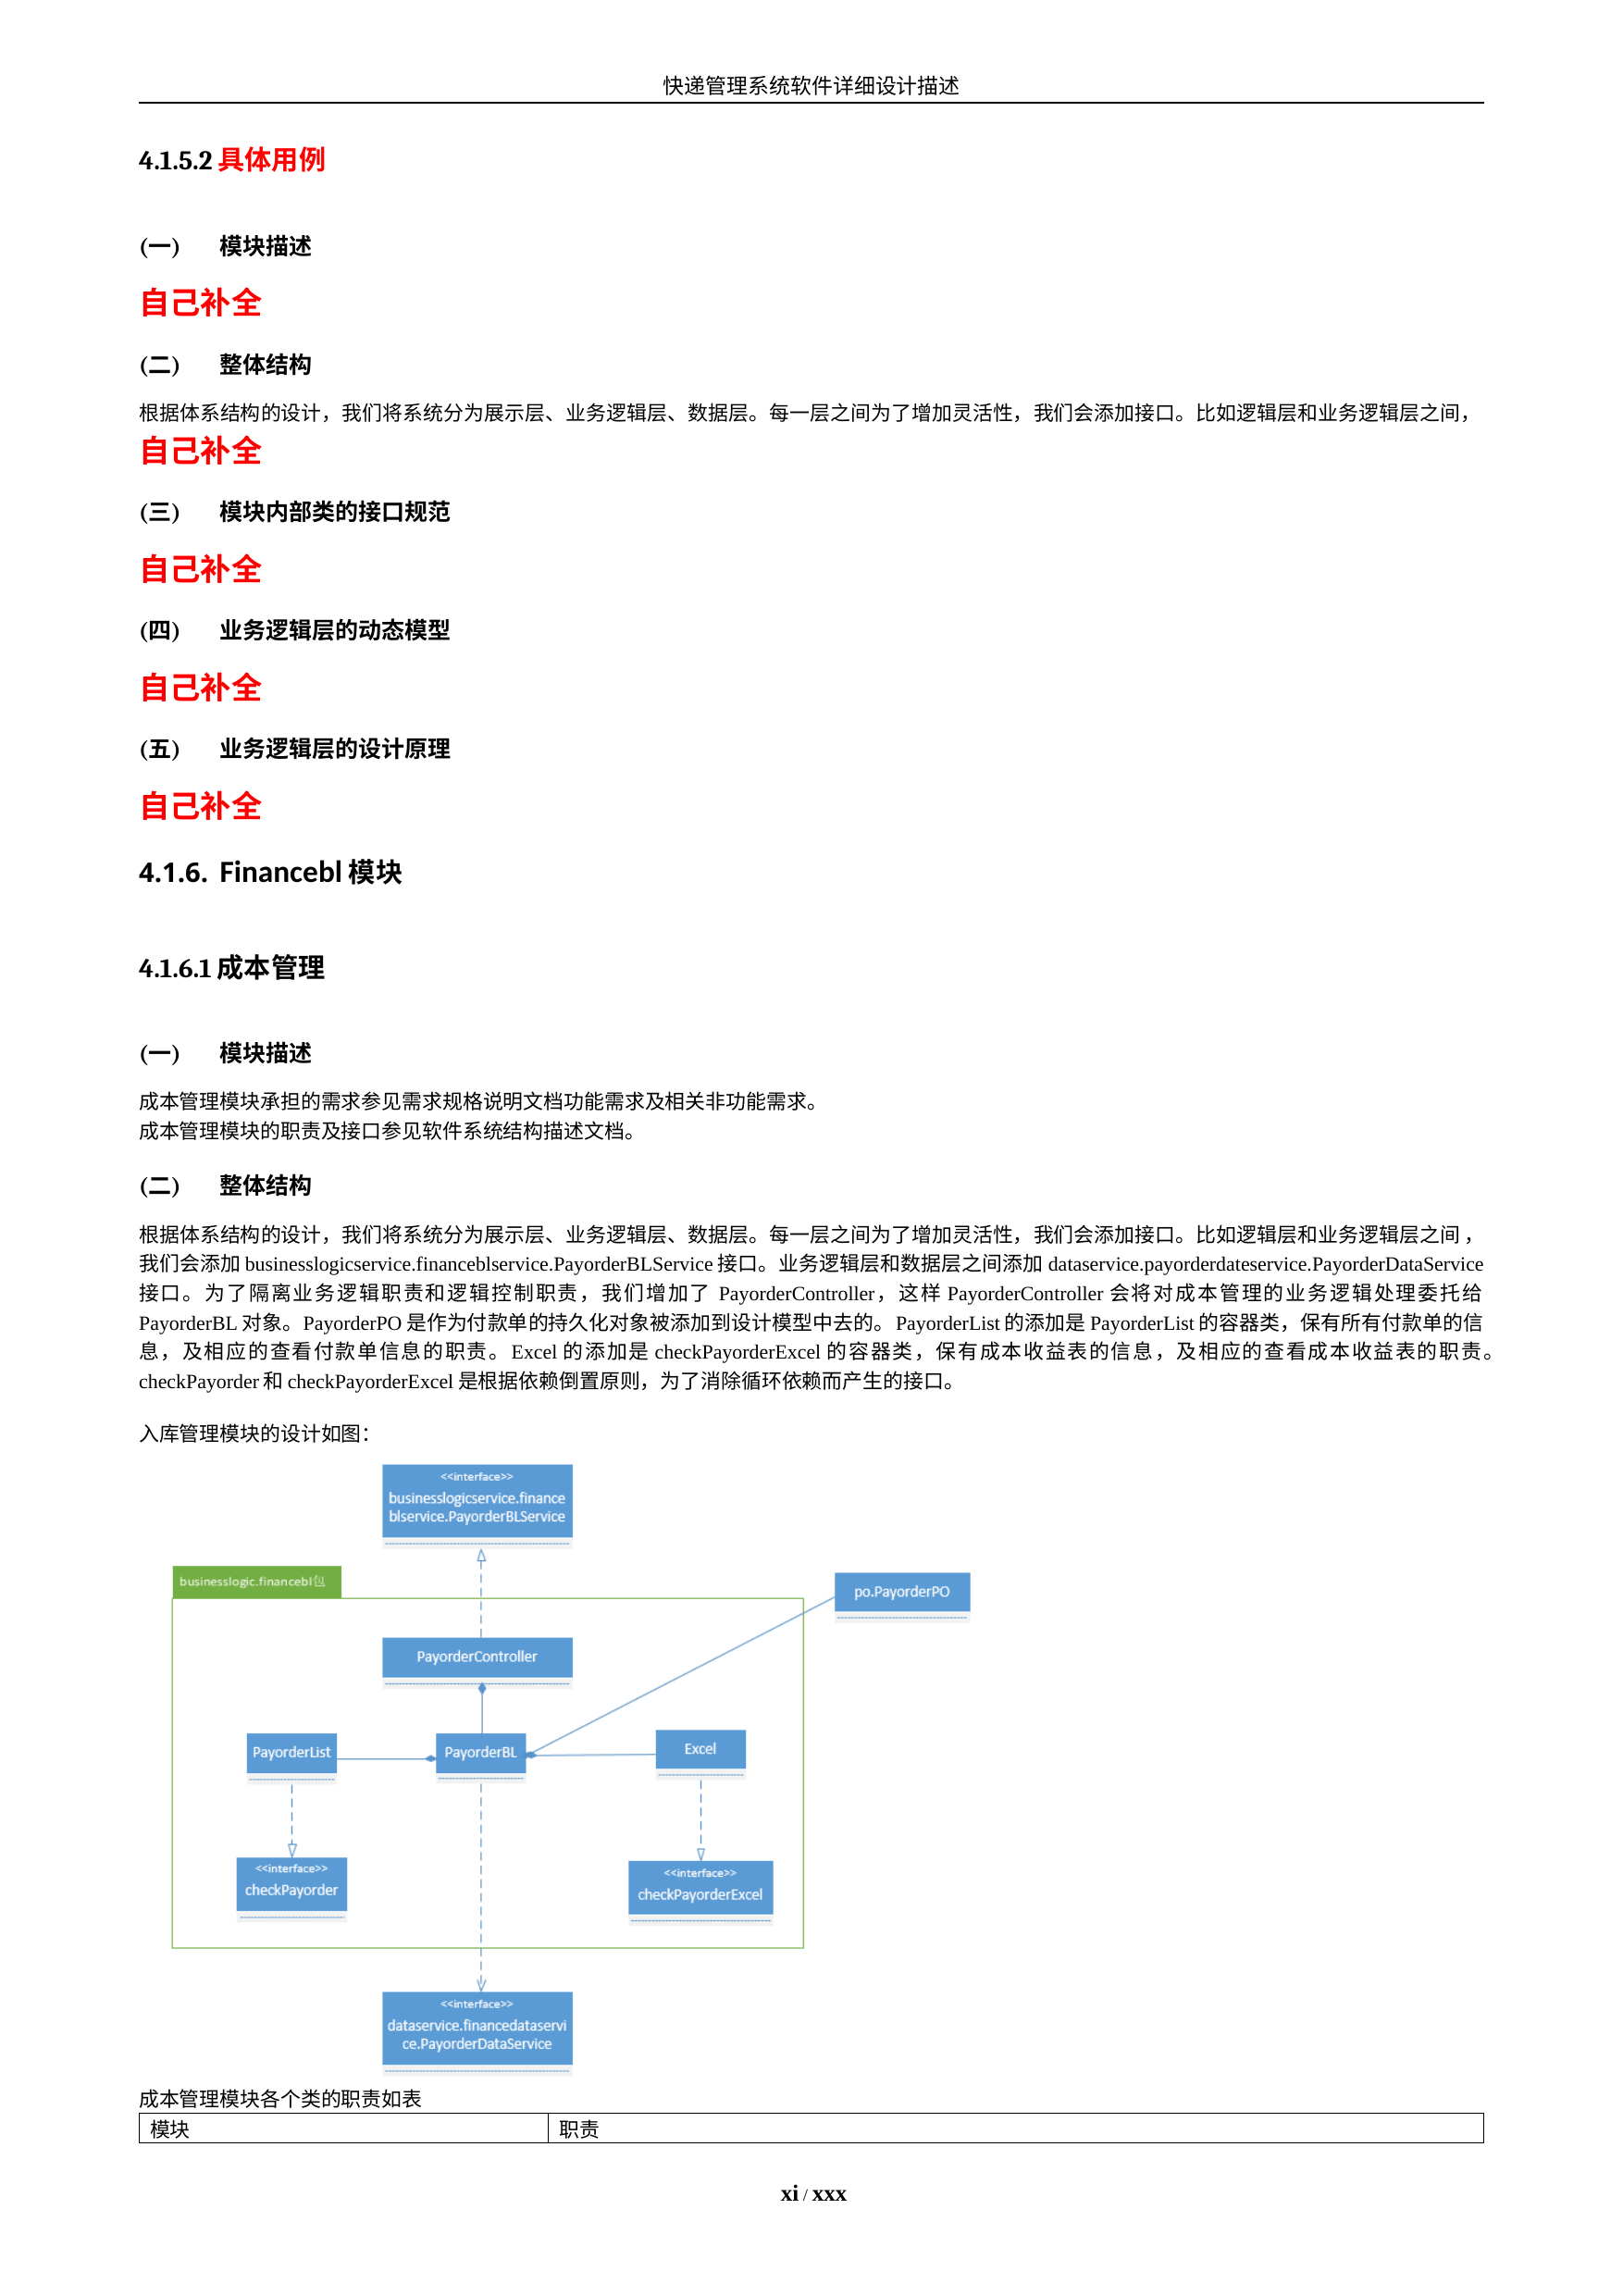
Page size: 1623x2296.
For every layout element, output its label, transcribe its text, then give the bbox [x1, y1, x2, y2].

subtitle 4.1.6.1成本管理 [139, 946, 1484, 986]
subtitle 业务逻辑层的动态模型 [139, 613, 1484, 646]
text 成本管理模块承担的需求参见需求规格说明文档功能需求及相关非功能需求。 [139, 1086, 1484, 1115]
subtitle 模块描述 [139, 1036, 1484, 1069]
text 根据体系结构的设计，我们将系统分为展示层、业务逻辑层、数据层。每一层之间为了增加灵活性，我们会添加接口。比如逻辑层和业务逻辑层之间，自己补全 [139, 397, 1484, 471]
subtitle 业务逻辑层的设计原理 [139, 731, 1484, 764]
text 自己补全 [139, 279, 1484, 323]
text 自己补全 [139, 545, 1484, 590]
text 自己补全 [139, 782, 1484, 826]
subtitle Financebl模块 [139, 851, 1484, 890]
subtitle 模块描述 [139, 228, 1484, 261]
subtitle 模块内部类的接口规范 [139, 494, 1484, 527]
text 入库管理模块的设计如图： [139, 1418, 1484, 1446]
text 成本管理模块各个类的职责如表 [139, 2083, 1484, 2113]
subtitle 4.1.5.2具体用例 [139, 139, 1484, 178]
subtitle 整体结构 [139, 346, 1484, 379]
text 自己补全 [139, 664, 1484, 708]
table_header 模块 [140, 2114, 548, 2142]
subtitle 整体结构 [139, 1168, 1484, 1201]
text 成本管理模块的职责及接口参见软件系统结构描述文档。 [139, 1115, 1484, 1145]
picture [139, 1446, 991, 2083]
text 根据体系结构的设计，我们将系统分为展示层、业务逻辑层、数据层。每一层之间为了增加灵活性，我们会添加接口。比如逻辑层和业务逻辑层之间，我们会添加businesslogicservice.financeblservice.PayorderBLService接口。业务逻辑层和数据层之间添加dataservice.payorderdateservice.PayorderDataService接口。为了隔离业务逻辑职责和逻辑控制职责，我们增加了PayorderController，这样PayorderController会将对成本管理的业务逻辑处理委托给PayorderBL对象。PayorderPO是作为付款单的持久化对象被添加到设计模型中去的。PayorderList的添加是PayorderList的容器类，保有所有付款单的信息，及相应的查看付款单信息的职责。Excel的添加是checkPayorderExcel的容器类，保有成本收益表的信息，及相应的查看成本收益表的职责。checkPayorder和checkPayorderExcel是根据依赖倒置原则，为了消除循环依赖而产生的接口。 [139, 1219, 1484, 1395]
table_header 职责 [549, 2114, 1483, 2142]
